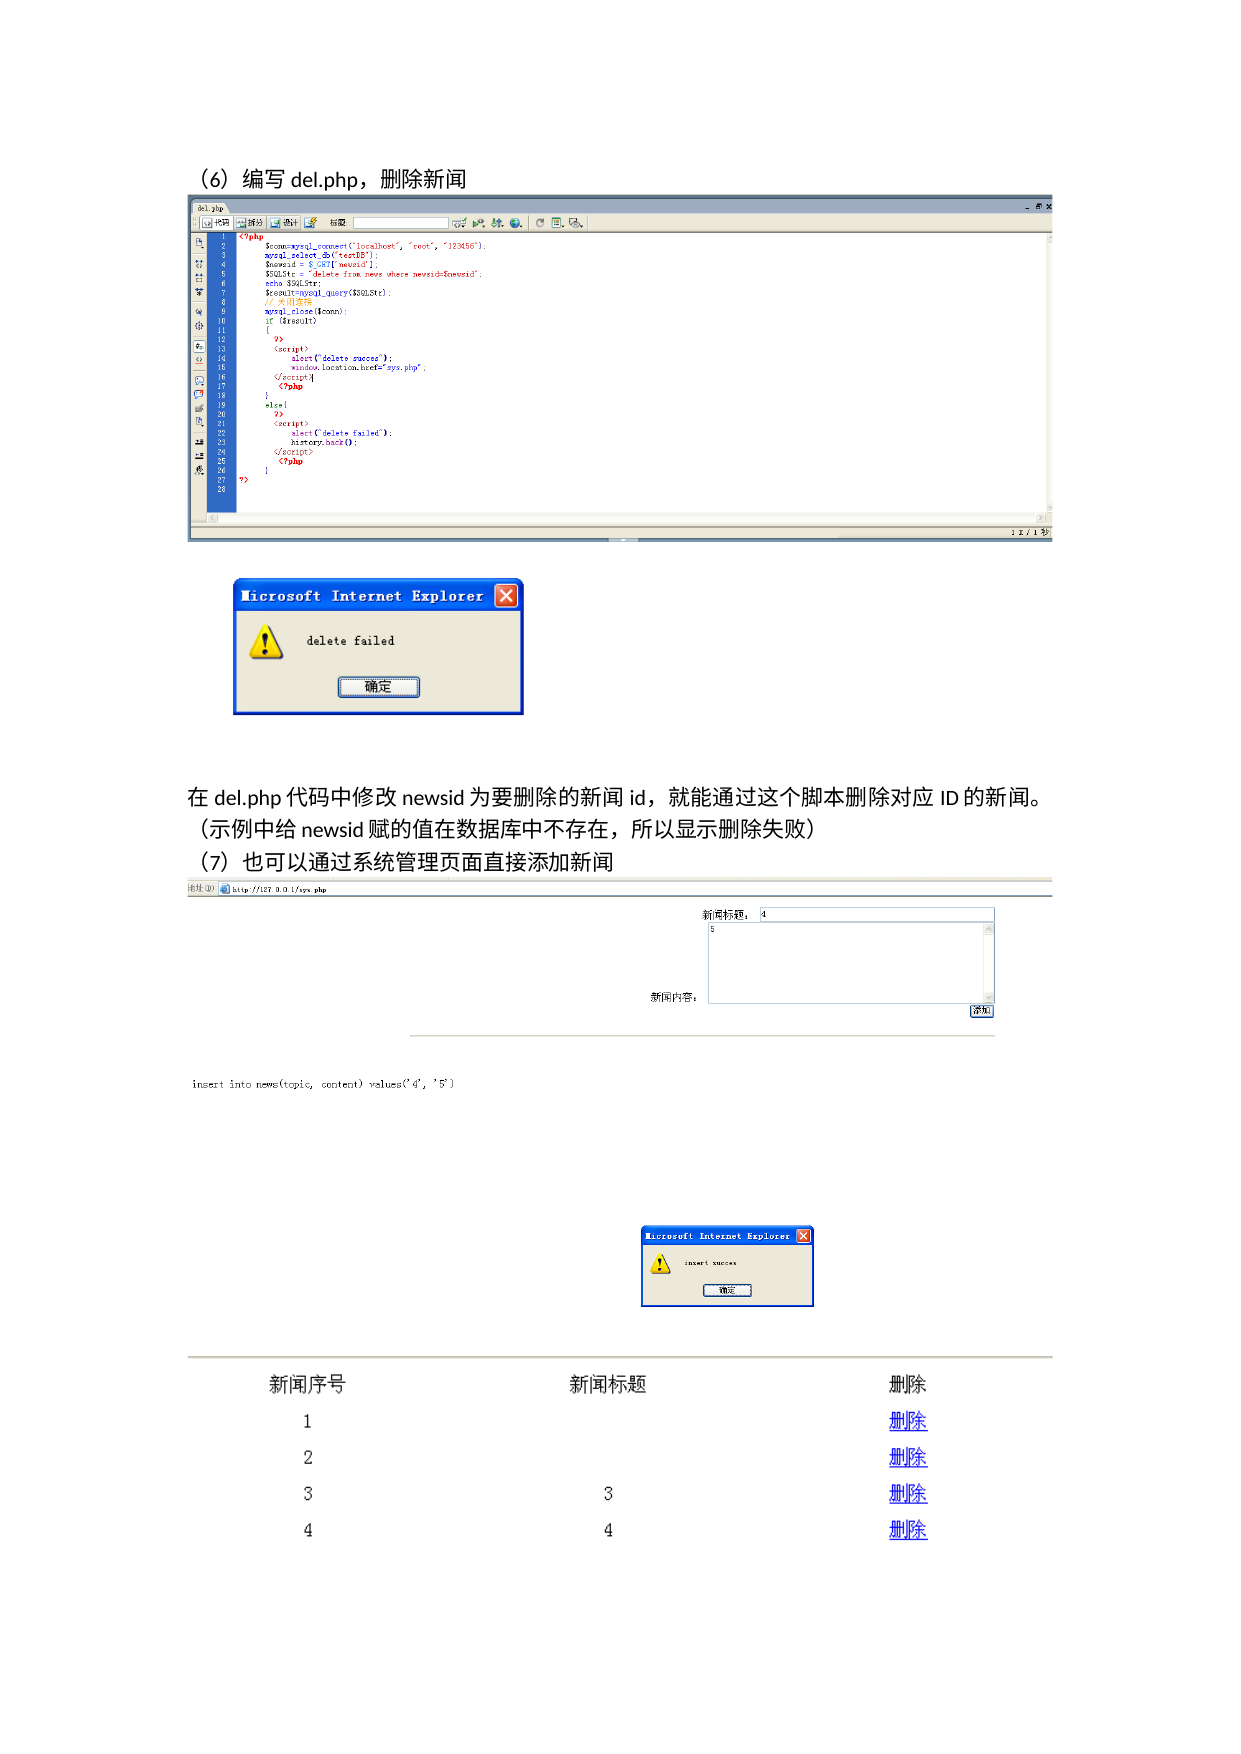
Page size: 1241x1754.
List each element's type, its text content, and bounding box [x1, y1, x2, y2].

list 编写del.php，删除新闻 [187, 162, 1053, 194]
picture [187, 1332, 1053, 1580]
picture [187, 552, 588, 757]
picture [187, 194, 1053, 542]
list 在del.php代码中修改newsid为要删除的新闻id，就能通过这个脚本删除对应ID的新闻。（示例中给newsid赋的值在数据库中不存在，所以显示删除失败） [187, 779, 1053, 844]
list 也可以通过系统管理页面直接添加新闻 [187, 844, 1053, 877]
picture [187, 877, 1053, 1043]
picture [187, 1072, 899, 1321]
